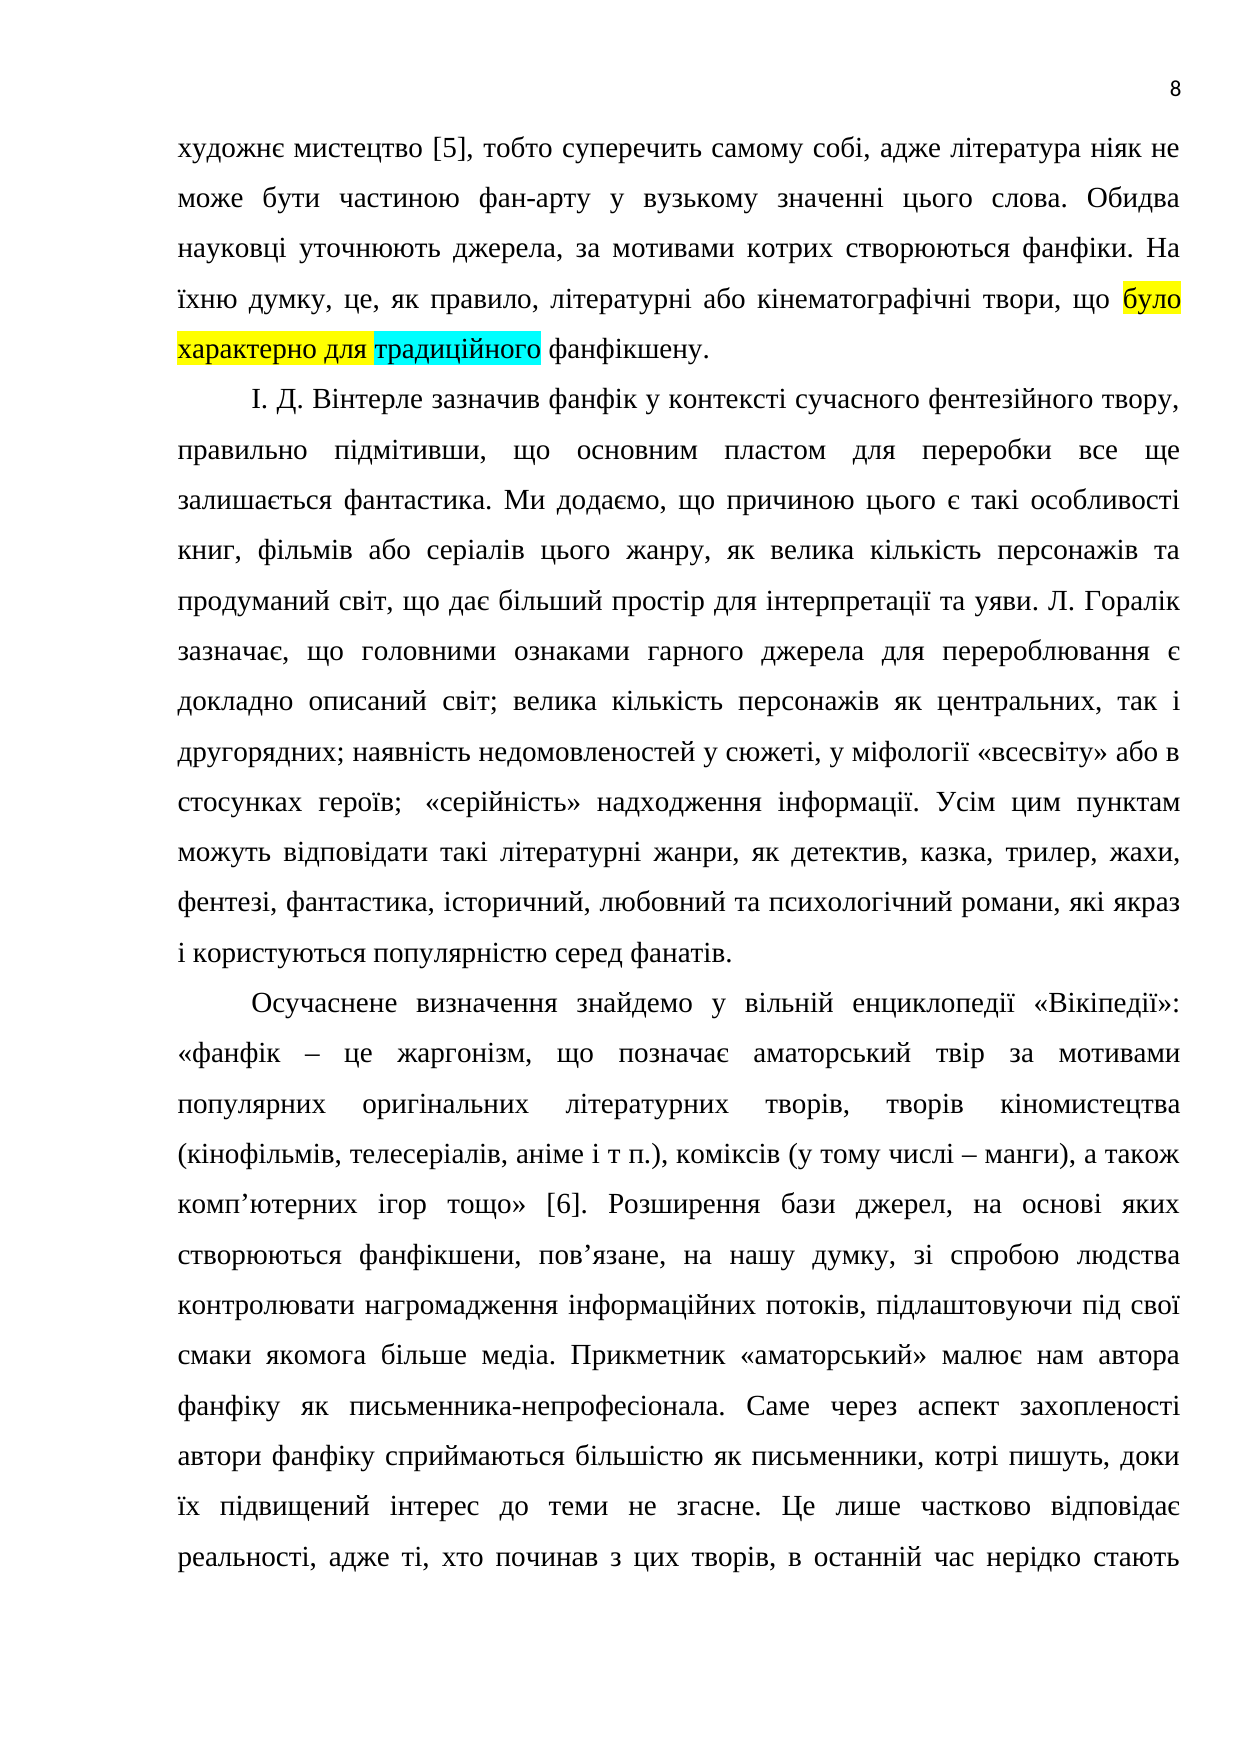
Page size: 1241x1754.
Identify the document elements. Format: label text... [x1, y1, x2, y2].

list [177, 130, 1181, 365]
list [177, 985, 1181, 1572]
list І. Д. Вінтерле зазначив фанфік у контексті сучасного фентезійного твору, правильно підмітивши, що основним пластом для переробки все ще залишається фантастика. Ми додаємо, що причиною цього є такі особливості книг, фільмів або серіалів цього жанру, як велика кількість персонажів та продуманий світ, що дає більший простір для інтерпретації та уяви. Л. Горалік зазначає, що головними ознаками гарного джерела для перероблювання є докладно описаний світ; велика кількість персонажів як центральних, так і другорядних; наявність недомовленостей у сюжеті, у міфології «всесвіту» або в стосунках героїв; «серійність» надходження інформації. Усім цим пунктам можуть відповідати такі літературні жанри, як детектив, казка, трилер, жахи, фентезі, фантастика, історичний, любовний та психологічний романи, які якраз і користуються популярністю серед фанатів. [177, 381, 1181, 968]
